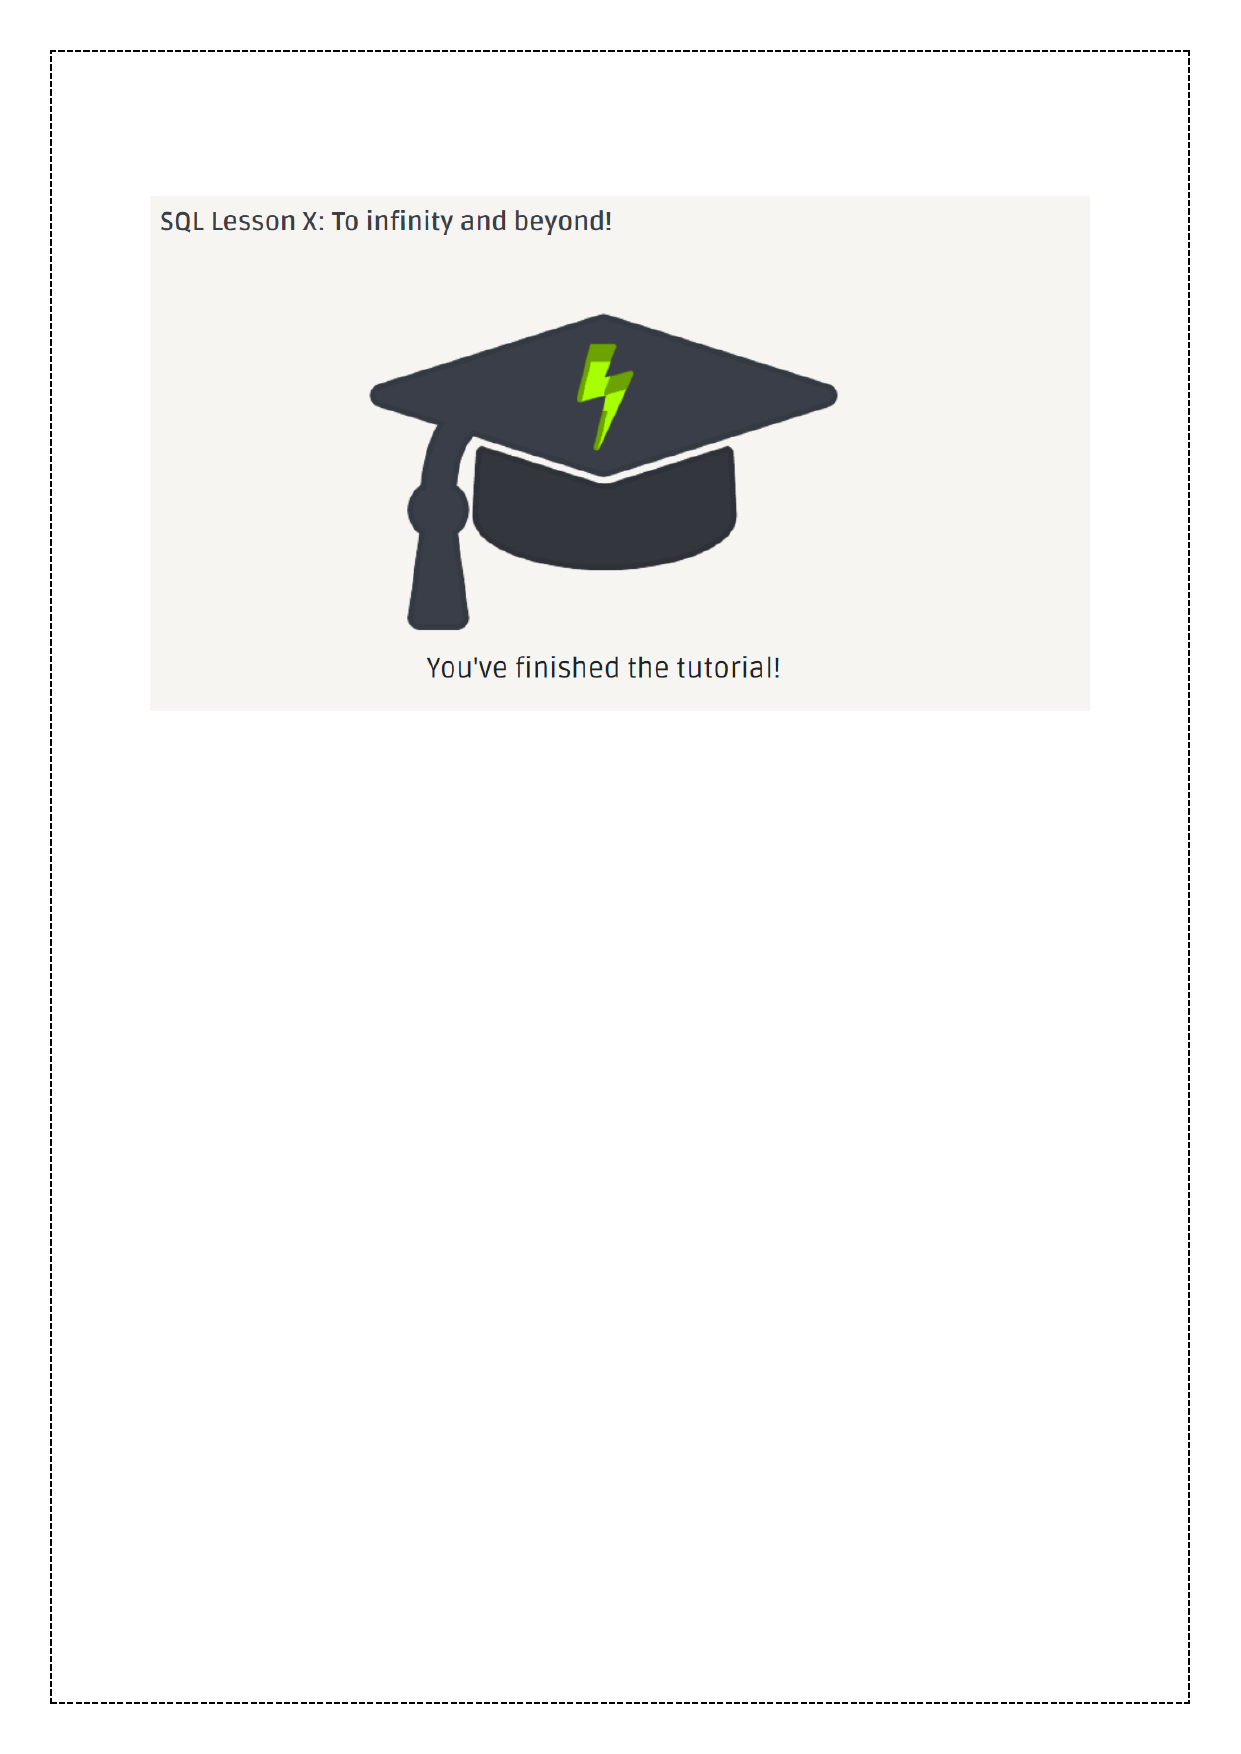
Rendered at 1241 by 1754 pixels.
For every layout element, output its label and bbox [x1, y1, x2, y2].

picture [150, 196, 1091, 711]
